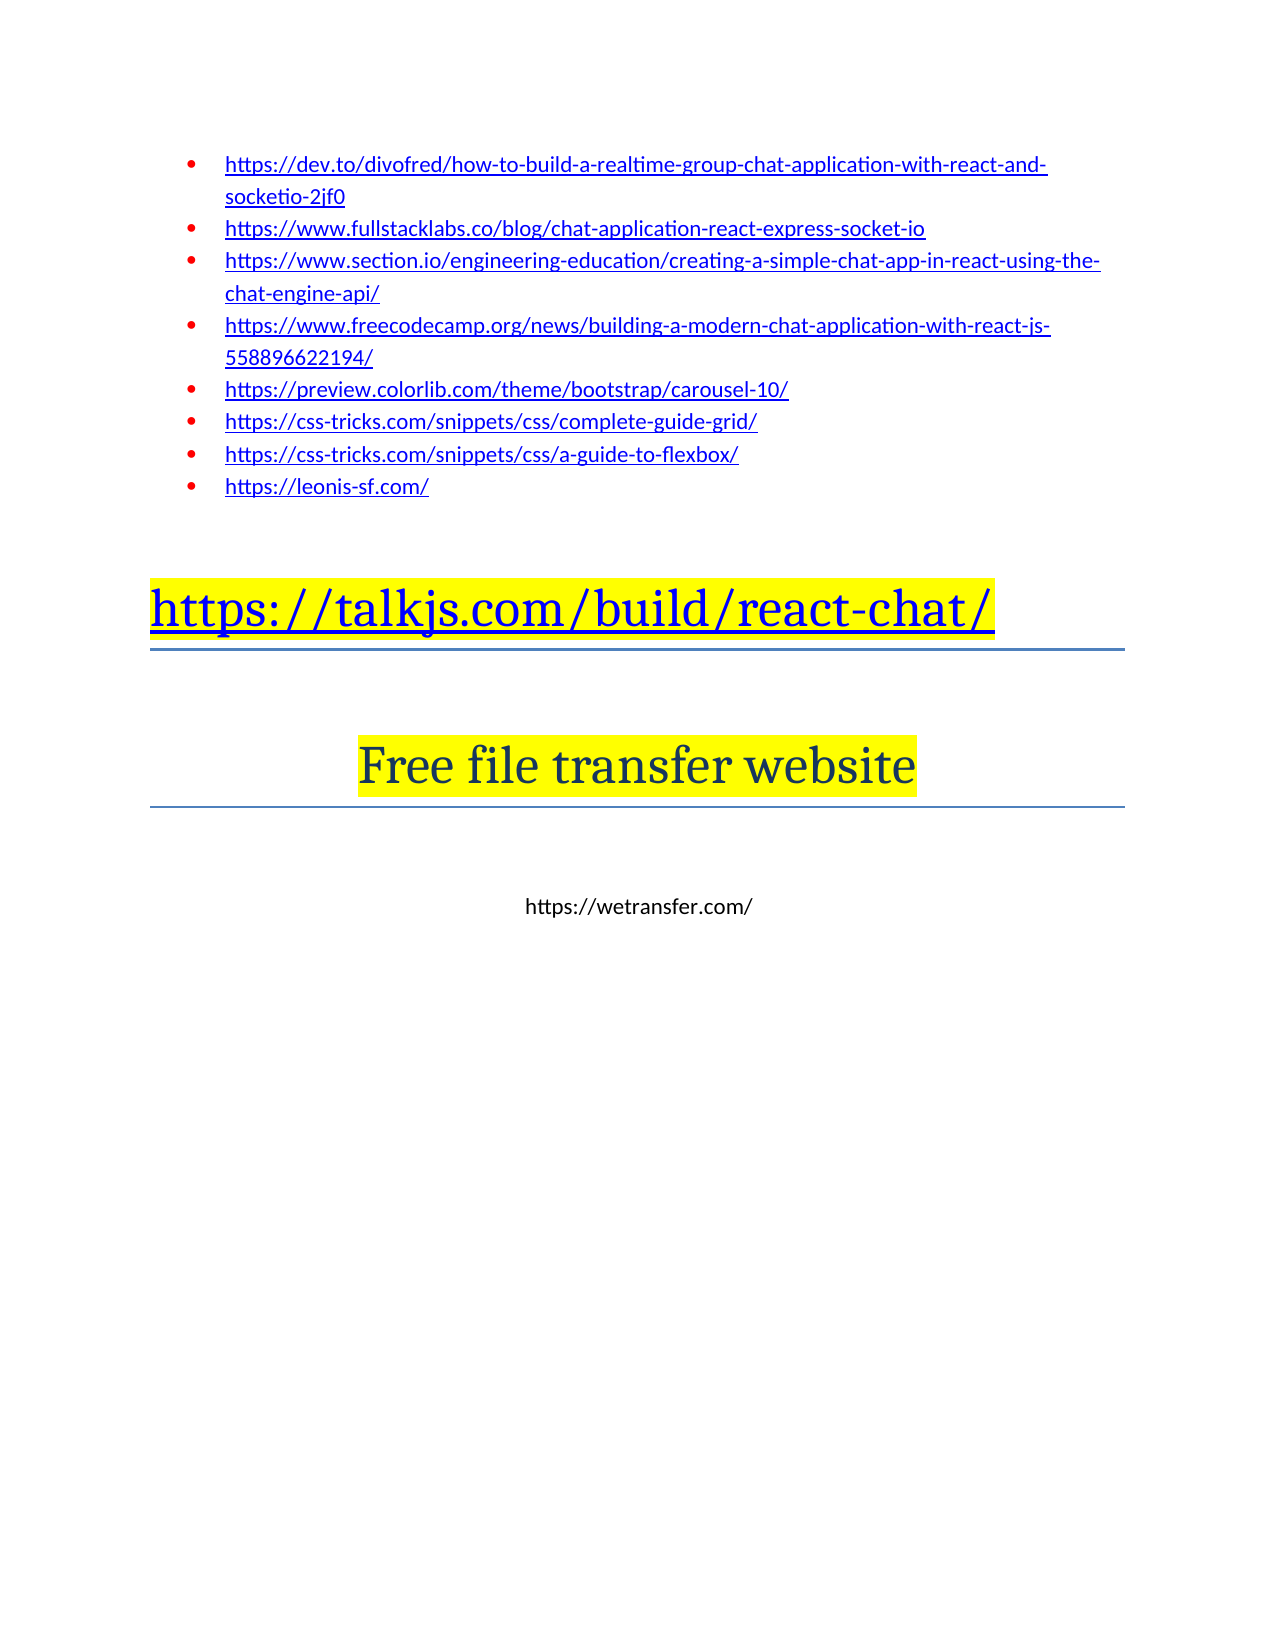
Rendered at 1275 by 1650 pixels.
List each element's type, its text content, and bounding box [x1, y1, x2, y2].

list https://www.section.io/engineering-education/creating-a-simple-chat-app-in-react-using-the-chat-engine-api/ [187, 247, 1125, 307]
title Free file transfer website [150, 735, 1125, 806]
list https://www.freecodecamp.org/news/building-a-modern-chat-application-with-react-js-558896622194/ [187, 311, 1125, 371]
list https://www.fullstacklabs.co/blog/chat-application-react-express-socket-io [187, 214, 1125, 242]
list https://dev.to/divofred/how-to-build-a-realtime-group-chat-application-with-react-and-socketio-2jf0 [187, 150, 1125, 210]
list https://css-tricks.com/snippets/css/complete-guide-grid/ [187, 407, 1125, 436]
list https://leonis-sf.com/ [187, 472, 1125, 500]
text https://wetransfer.com/ [150, 892, 1125, 920]
list https://css-tricks.com/snippets/css/a-guide-to-flexbox/ [187, 440, 1125, 468]
title https://talkjs.com/build/react-chat/ [150, 578, 1125, 648]
list https://preview.colorlib.com/theme/bootstrap/carousel-10/ [187, 375, 1125, 403]
